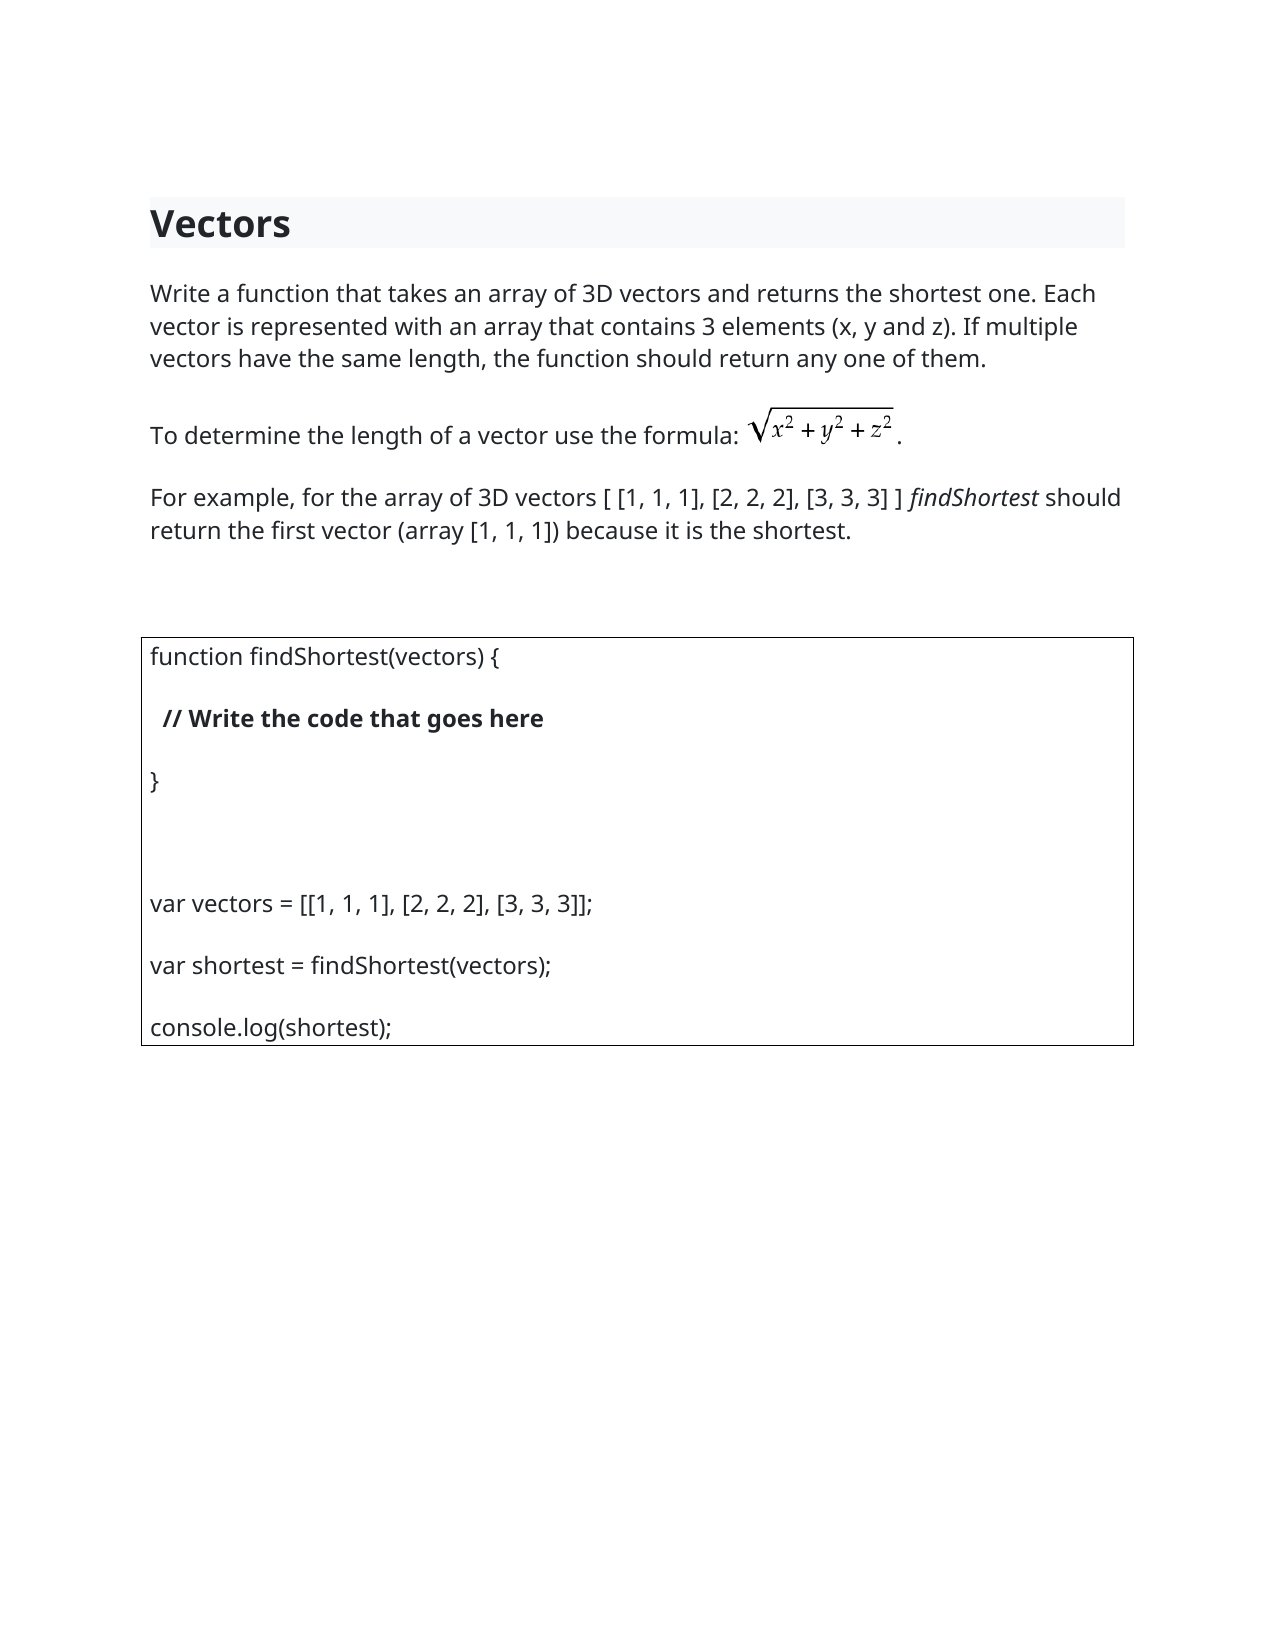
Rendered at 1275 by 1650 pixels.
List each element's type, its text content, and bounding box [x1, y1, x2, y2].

subtitle Vectors [150, 197, 1125, 248]
text var shortest = findShortest(vectors); [142, 946, 1133, 982]
text // Write the code that goes here [142, 699, 1133, 734]
text Write a function that takes an array of 3D vectors and returns the shortest one. Each vector is represented with an array that contains 3 elements (x, y and z). If multiple vectors have the same length, the function should return any one of them. [150, 277, 1125, 375]
text To determine the length of a vector use the formula: . [150, 404, 1125, 452]
text For example, for the array of 3D vectors [ [1, 1, 1], [2, 2, 2], [3, 3, 3] ] findShortest should return the first vector (array [1, 1, 1]) because it is the shortest. [150, 481, 1125, 546]
text console.log(shortest); [142, 1008, 1133, 1045]
picture [746, 404, 897, 445]
text var vectors = [[1, 1, 1], [2, 2, 2], [3, 3, 3]]; [142, 884, 1133, 920]
text function findShortest(vectors) { [142, 638, 1133, 673]
text } [142, 761, 1133, 796]
